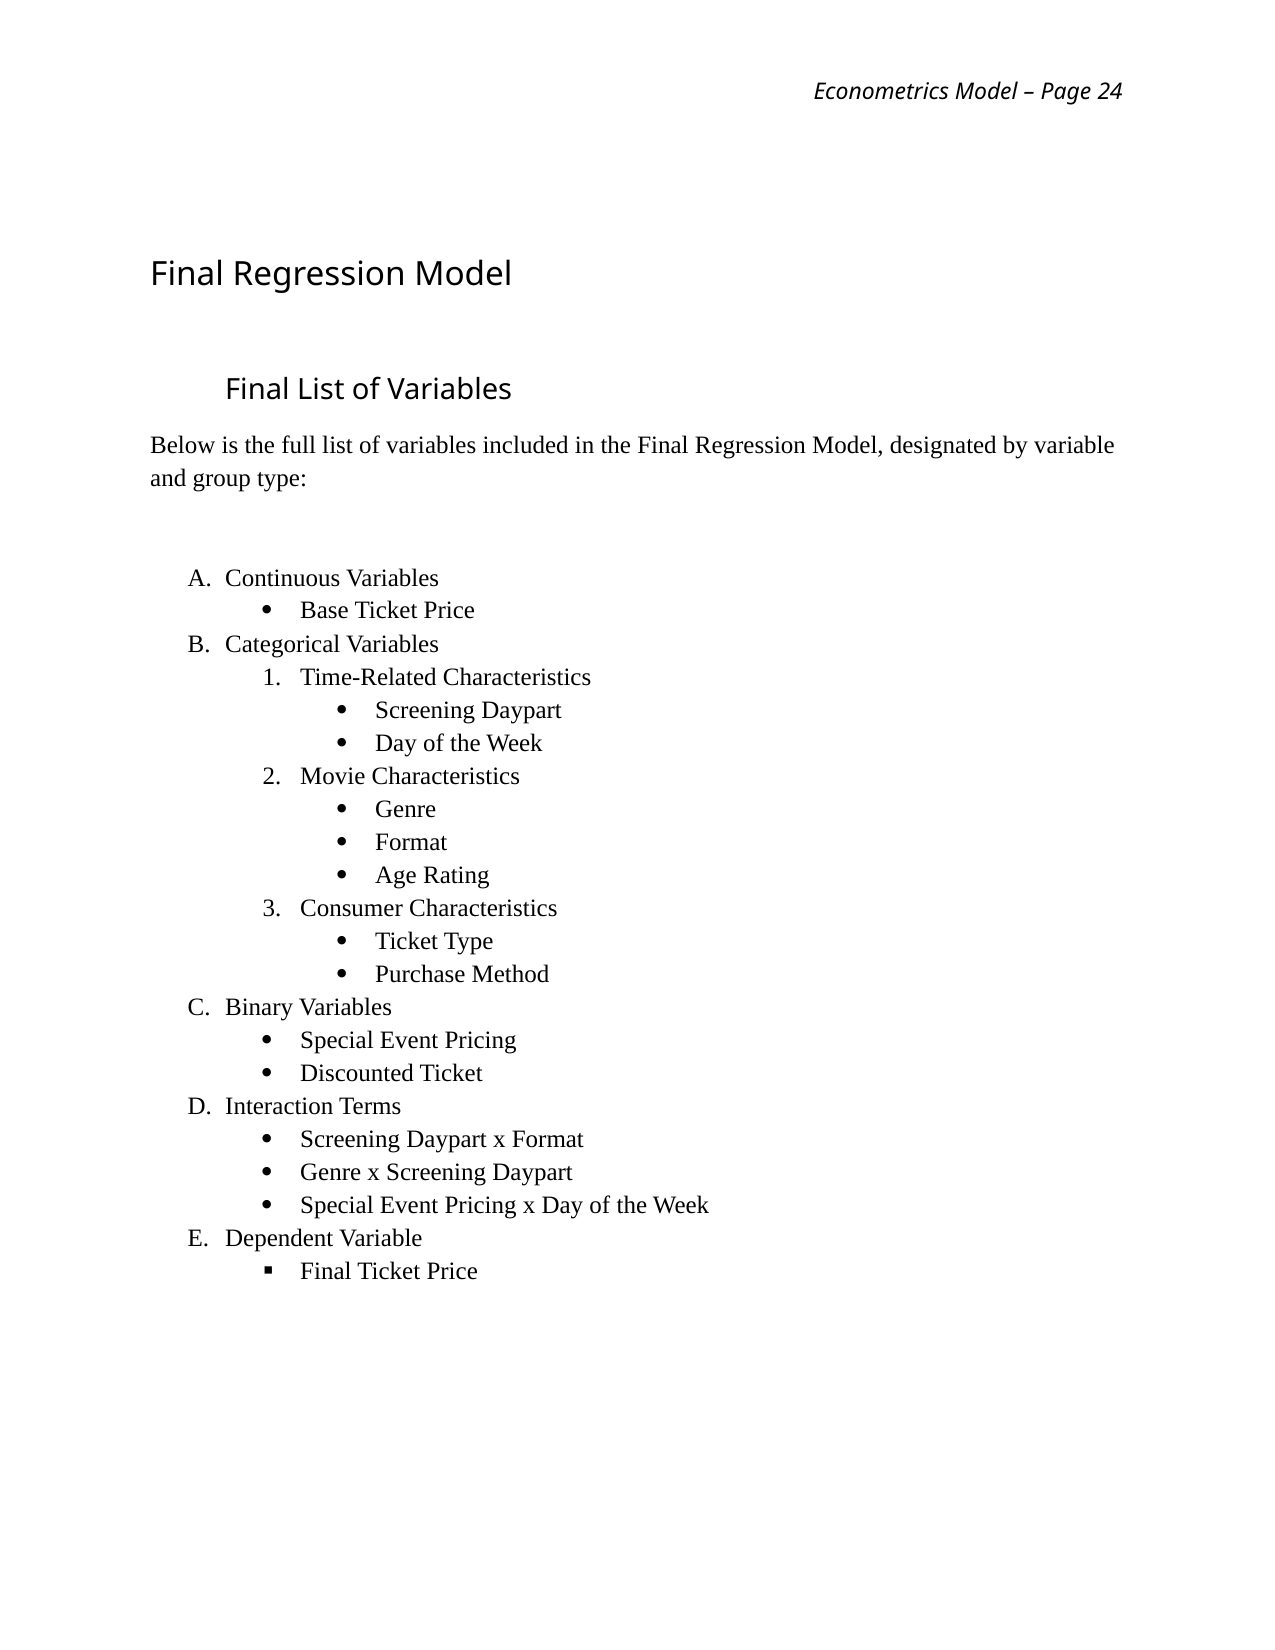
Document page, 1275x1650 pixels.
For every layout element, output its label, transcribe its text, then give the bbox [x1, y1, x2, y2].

list Ticket Type [337, 926, 1125, 954]
list Day of the Week [337, 728, 1125, 756]
list Special Event Pricing [262, 1025, 1125, 1054]
text Final Regression Model [150, 249, 1125, 295]
list Discounted Ticket [262, 1058, 1125, 1087]
list Time-Related Characteristics [262, 662, 1125, 690]
list Screening Daypart x Format [262, 1124, 1125, 1153]
list Base Ticket Price [262, 596, 1125, 624]
list Dependent Variable [187, 1223, 1125, 1252]
list Movie Characteristics [262, 761, 1125, 789]
list Interaction Terms [187, 1091, 1125, 1120]
list Genre [337, 794, 1125, 822]
list Genre x Screening Daypart [262, 1157, 1125, 1186]
list Format [337, 827, 1125, 856]
list Age Rating [337, 860, 1125, 888]
list Purchase Method [337, 959, 1125, 988]
list Binary Variables [187, 992, 1125, 1021]
list Screening Daypart [337, 695, 1125, 723]
list Special Event Pricing x Day of the Week [262, 1190, 1125, 1219]
list Consumer Characteristics [262, 893, 1125, 922]
text Final List of Variables [150, 368, 1125, 408]
list Final Ticket Price [262, 1256, 1125, 1285]
text Below is the full list of variables included in the Final Regression Model, designated by variable and group type: [150, 430, 1125, 492]
list Continuous Variables [187, 563, 1125, 591]
list Categorical Variables [187, 629, 1125, 657]
